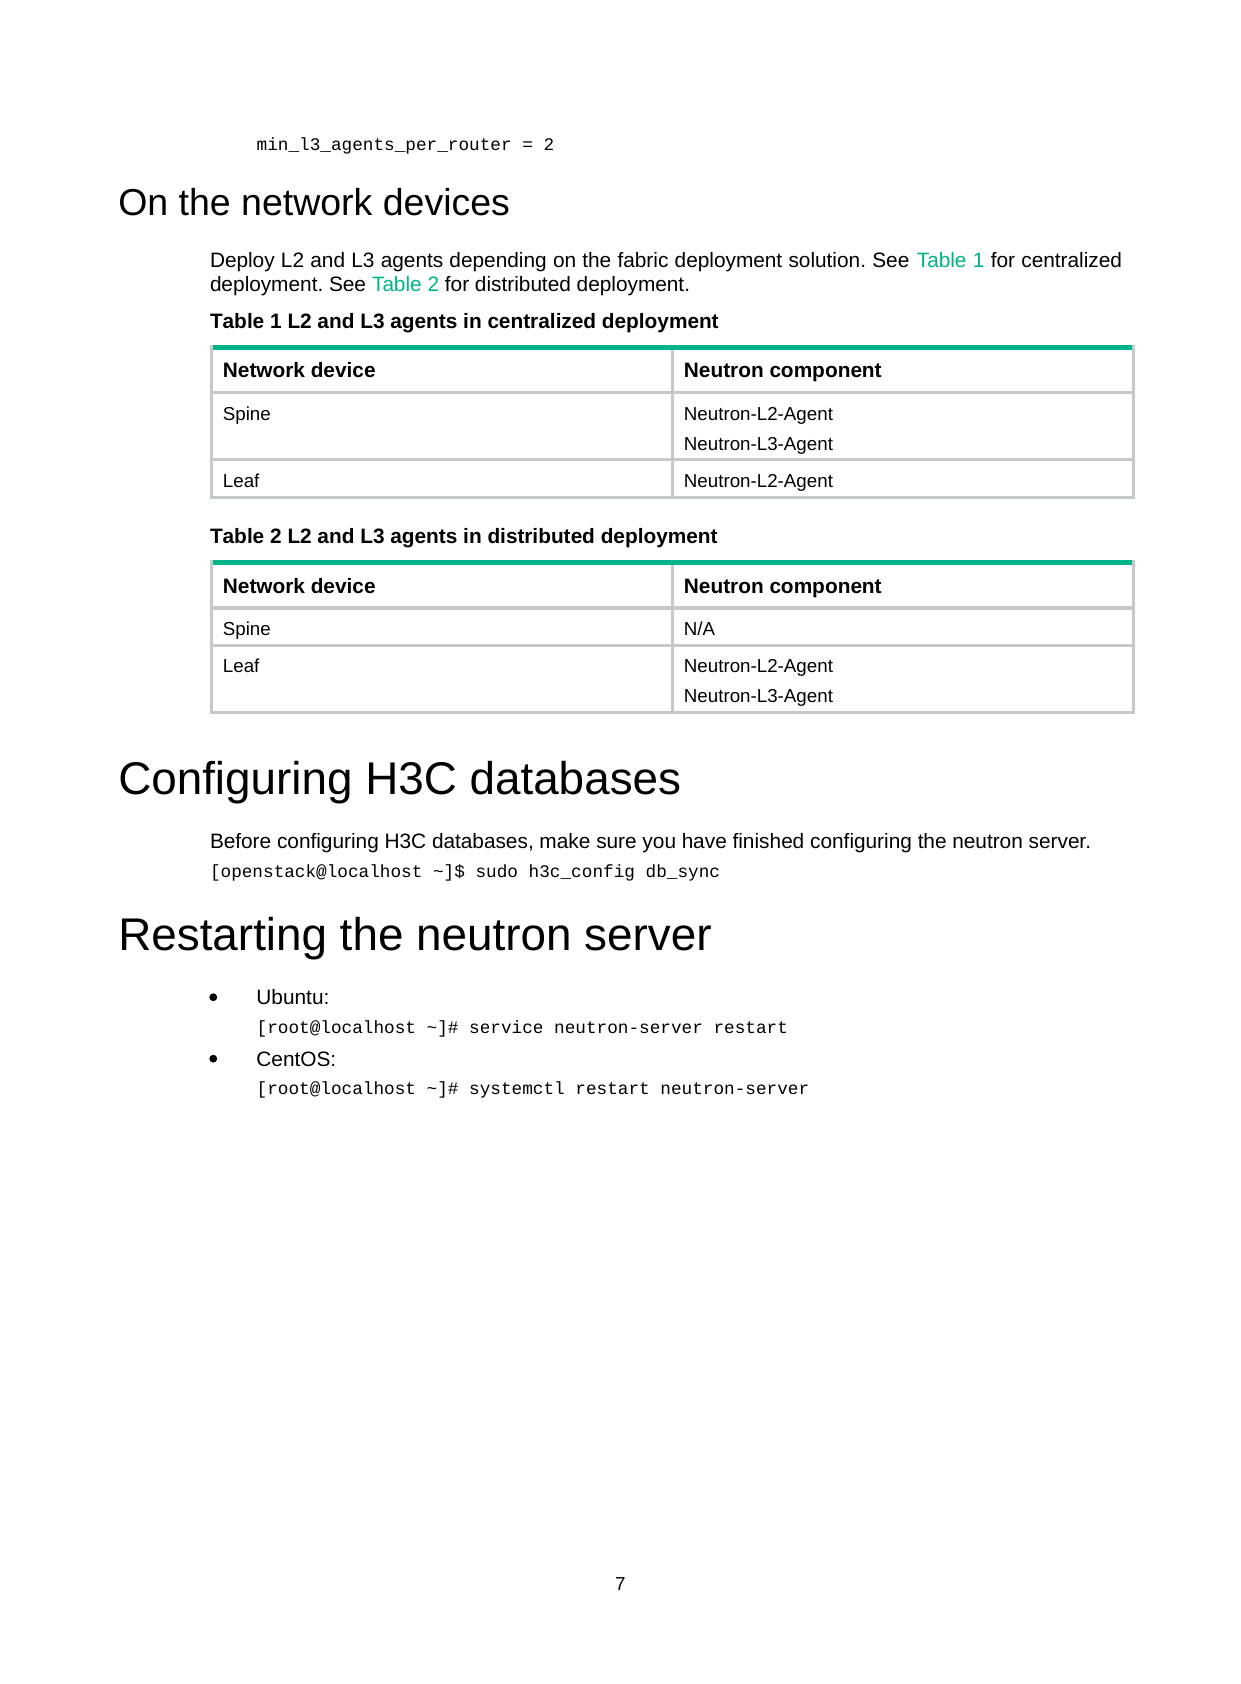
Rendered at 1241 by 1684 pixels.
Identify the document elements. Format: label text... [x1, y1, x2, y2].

subtitle Configuring H3C databases [118, 751, 1122, 804]
text Before configuring H3C databases, make sure you have finished configuring the neutron server. [210, 829, 1122, 853]
text L2 and L3 agents in distributed deployment [210, 524, 1122, 548]
text L2 and L3 agents in centralized deployment [210, 308, 1122, 332]
text min_l3_agents_per_router = 2 [256, 130, 1122, 155]
table_cell Spine [213, 394, 671, 458]
table_header Neutron component [674, 350, 1132, 391]
table_cell Neutron-L2-Agent Neutron-L3-Agent [674, 394, 1132, 458]
table_cell Spine [213, 610, 671, 644]
table_header Network device [213, 350, 671, 391]
subtitle Restarting the neutron server [118, 907, 1122, 960]
list CentOS: [209, 1046, 1122, 1071]
subtitle On the network devices [118, 180, 1122, 223]
list Ubuntu: [209, 985, 1122, 1009]
text [root@localhost ~]# service neutron-server restart [256, 1013, 1122, 1038]
text [openstack@localhost ~]$ sudo h3c_config db_sync [210, 857, 1122, 882]
table_header Network device [213, 565, 671, 606]
text [root@localhost ~]# systemctl restart neutron-server [256, 1075, 1122, 1100]
table_cell Leaf [213, 647, 671, 711]
table_cell Leaf [213, 461, 671, 496]
table_cell N/A [674, 610, 1132, 644]
table_cell Neutron-L2-Agent [674, 461, 1132, 496]
table_header Neutron component [674, 565, 1132, 606]
table_cell Neutron-L2-Agent Neutron-L3-Agent [674, 647, 1132, 711]
